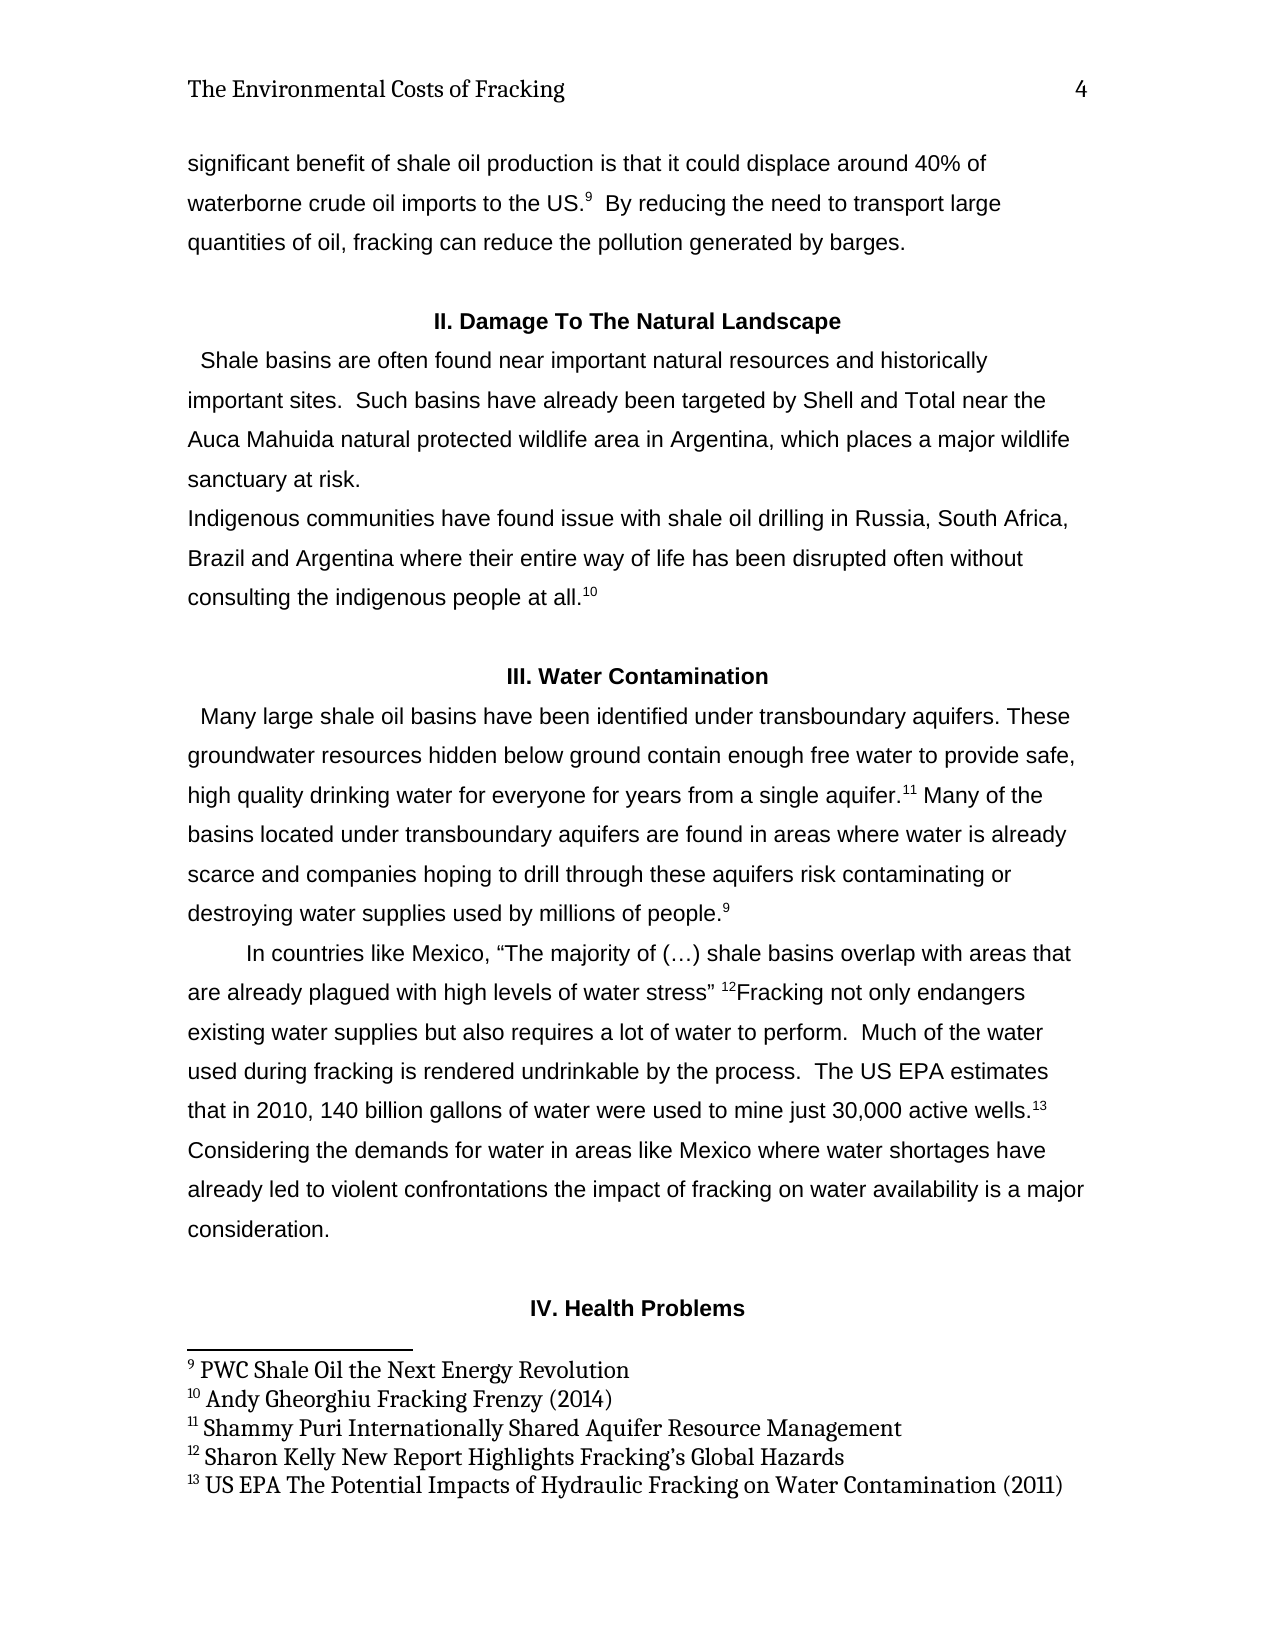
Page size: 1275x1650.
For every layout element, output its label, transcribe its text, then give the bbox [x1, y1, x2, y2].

text In countries like Mexico, “The majority of (…) shale basins overlap with areas that are already plagued with high levels of water stress” Fracking not only endangers existing water supplies but also requires a lot of water to perform. Much of the water used during fracking is rendered undrinkable by the process. The US EPA estimates that in 2010, 140 billion gallons of water were used to mine just 30,000 active wells. Considering the demands for water in areas like Mexico where water shortages have already led to violent confrontations the impact of fracking on water availability is a major consideration. [187, 939, 1087, 1242]
text Many large shale oil basins have been identified under transboundary aquifers. These groundwater resources hidden below ground contain enough free water to provide safe, high quality drinking water for everyone for years from a single aquifer. Many of the basins located under transboundary aquifers are found in areas where water is already scarce and companies hoping to drill through these aquifers risk contaminating or destroying water supplies used by millions of people.9 [187, 703, 1087, 926]
text III. Water Contamination [187, 663, 1087, 689]
text Indigenous communities have found issue with shale oil drilling in Russia, South Africa, Brazil and Argentina where their entire way of life has been disrupted often without consulting the indigenous people at all. [187, 505, 1087, 611]
text II. Damage To The Natural Landscape [187, 308, 1087, 334]
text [187, 150, 1087, 255]
text IV. Health Problems [187, 1295, 1087, 1321]
text Shale basins are often found near important natural resources and historically important sites. Such basins have already been targeted by Shell and Total near the Auca Mahuida natural protected wildlife area in Argentina, which places a major wildlife sanctuary at risk. [187, 347, 1087, 492]
